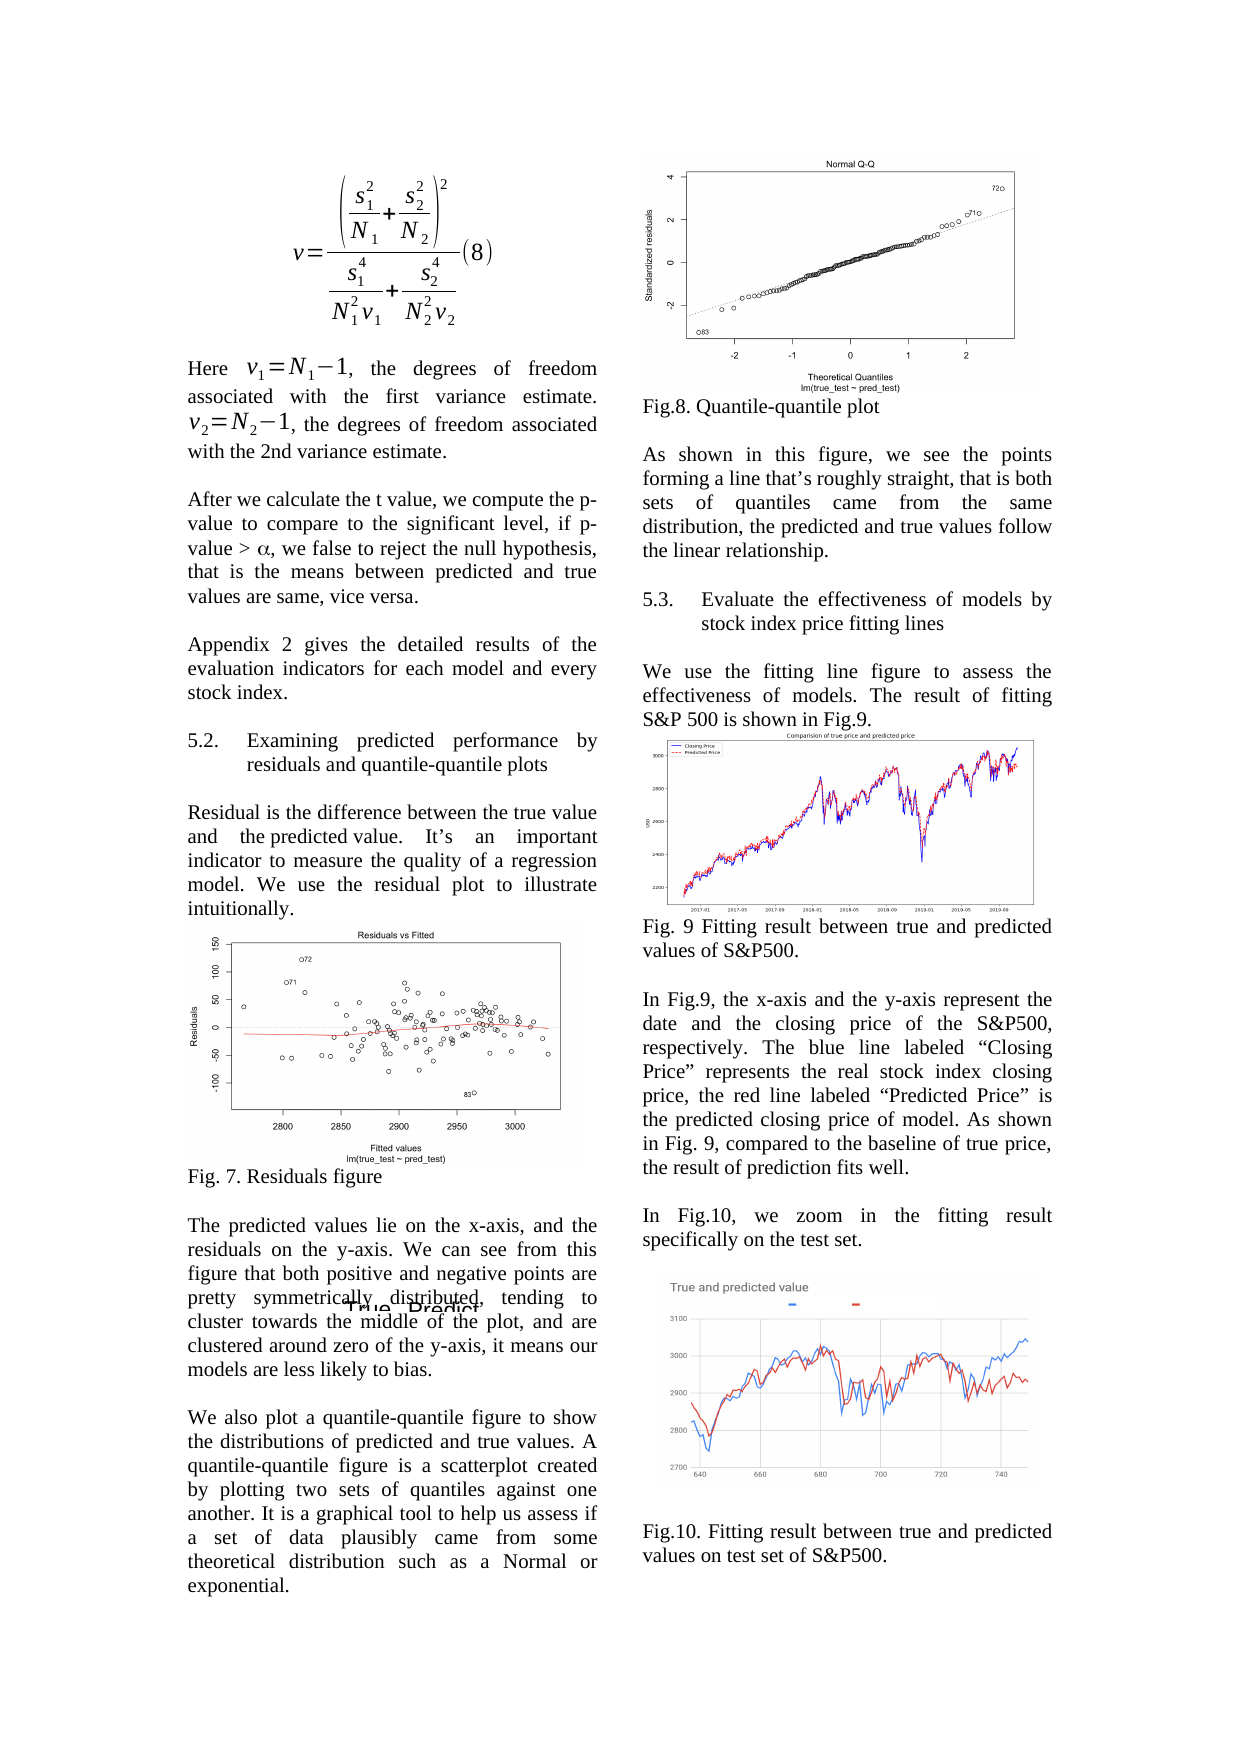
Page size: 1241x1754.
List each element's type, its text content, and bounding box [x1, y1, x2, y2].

text As shown in this figure, we see the points forming a line that’s roughly straight, that is both sets of quantiles came from the same distribution, the predicted and true values follow the linear relationship. [642, 442, 1053, 562]
picture [658, 1271, 1040, 1489]
list Examining predicted performance by residuals and quantile-quantile plots [187, 728, 598, 776]
text We use the fitting line figure to assess the effectiveness of models. The result of fitting S&P 500 is shown in Fig.9. [642, 659, 1053, 731]
text Residual is the difference between the true value and the predicted value. It’s an important indicator to measure the quality of a regression model. We use the residual plot to illustrate intuitionally. [187, 800, 598, 920]
picture [642, 150, 1037, 394]
text Appendix 2 gives the detailed results of the evaluation indicators for each model and every stock index. [187, 632, 598, 704]
text After we calculate the t value, we compute the p-value to compare to the significant level, if p-value > , we false to reject the null hypothesis, that is the means between predicted and true values are same, vice versa. [187, 487, 598, 608]
text Fig.10. Fitting result between true and predicted values on test set of S&P500. [642, 1519, 1053, 1567]
picture [187, 920, 583, 1165]
picture [642, 730, 1037, 915]
text Here , the degrees of freedom associated with the first variance estimate. , the degrees of freedom associated with the 2nd variance estimate. [187, 352, 598, 463]
text Fig.8. Quantile-quantile plot [642, 394, 1053, 418]
text The predicted values lie on the x-axis, and the residuals on the y-axis. We can see from this figure that both positive and negative points are pretty symmetrically distributed, tending to cluster towards the middle of the plot, and are clustered around zero of the y-axis, it means our models are less likely to bias. [187, 1212, 598, 1381]
text We also plot a quantile-quantile figure to show the distributions of predicted and true values. A quantile-quantile figure is a scatterplot created by plotting two sets of quantiles against one another. It is a graphical tool to help us assess if a set of data plausibly came from some theoretical distribution such as a Normal or exponential. [187, 1405, 598, 1597]
text Fig. 9 Fitting result between true and predicted values of S&P500. [642, 914, 1053, 962]
text Fig. 7. Residuals figure [187, 1164, 598, 1188]
list Evaluate the effectiveness of models by stock index price fitting lines [642, 586, 1053, 634]
text In Fig.10, we zoom in the fitting result specifically on the test set. [642, 1203, 1053, 1251]
text In Fig.9, the x-axis and the y-axis represent the date and the closing price of the S&P500, respectively. The blue line labeled “Closing Price” represents the real stock index closing price, the red line labeled “Predicted Price” is the predicted closing price of model. As shown in Fig. 9, compared to the baseline of true price, the result of prediction fits well. [642, 987, 1053, 1179]
